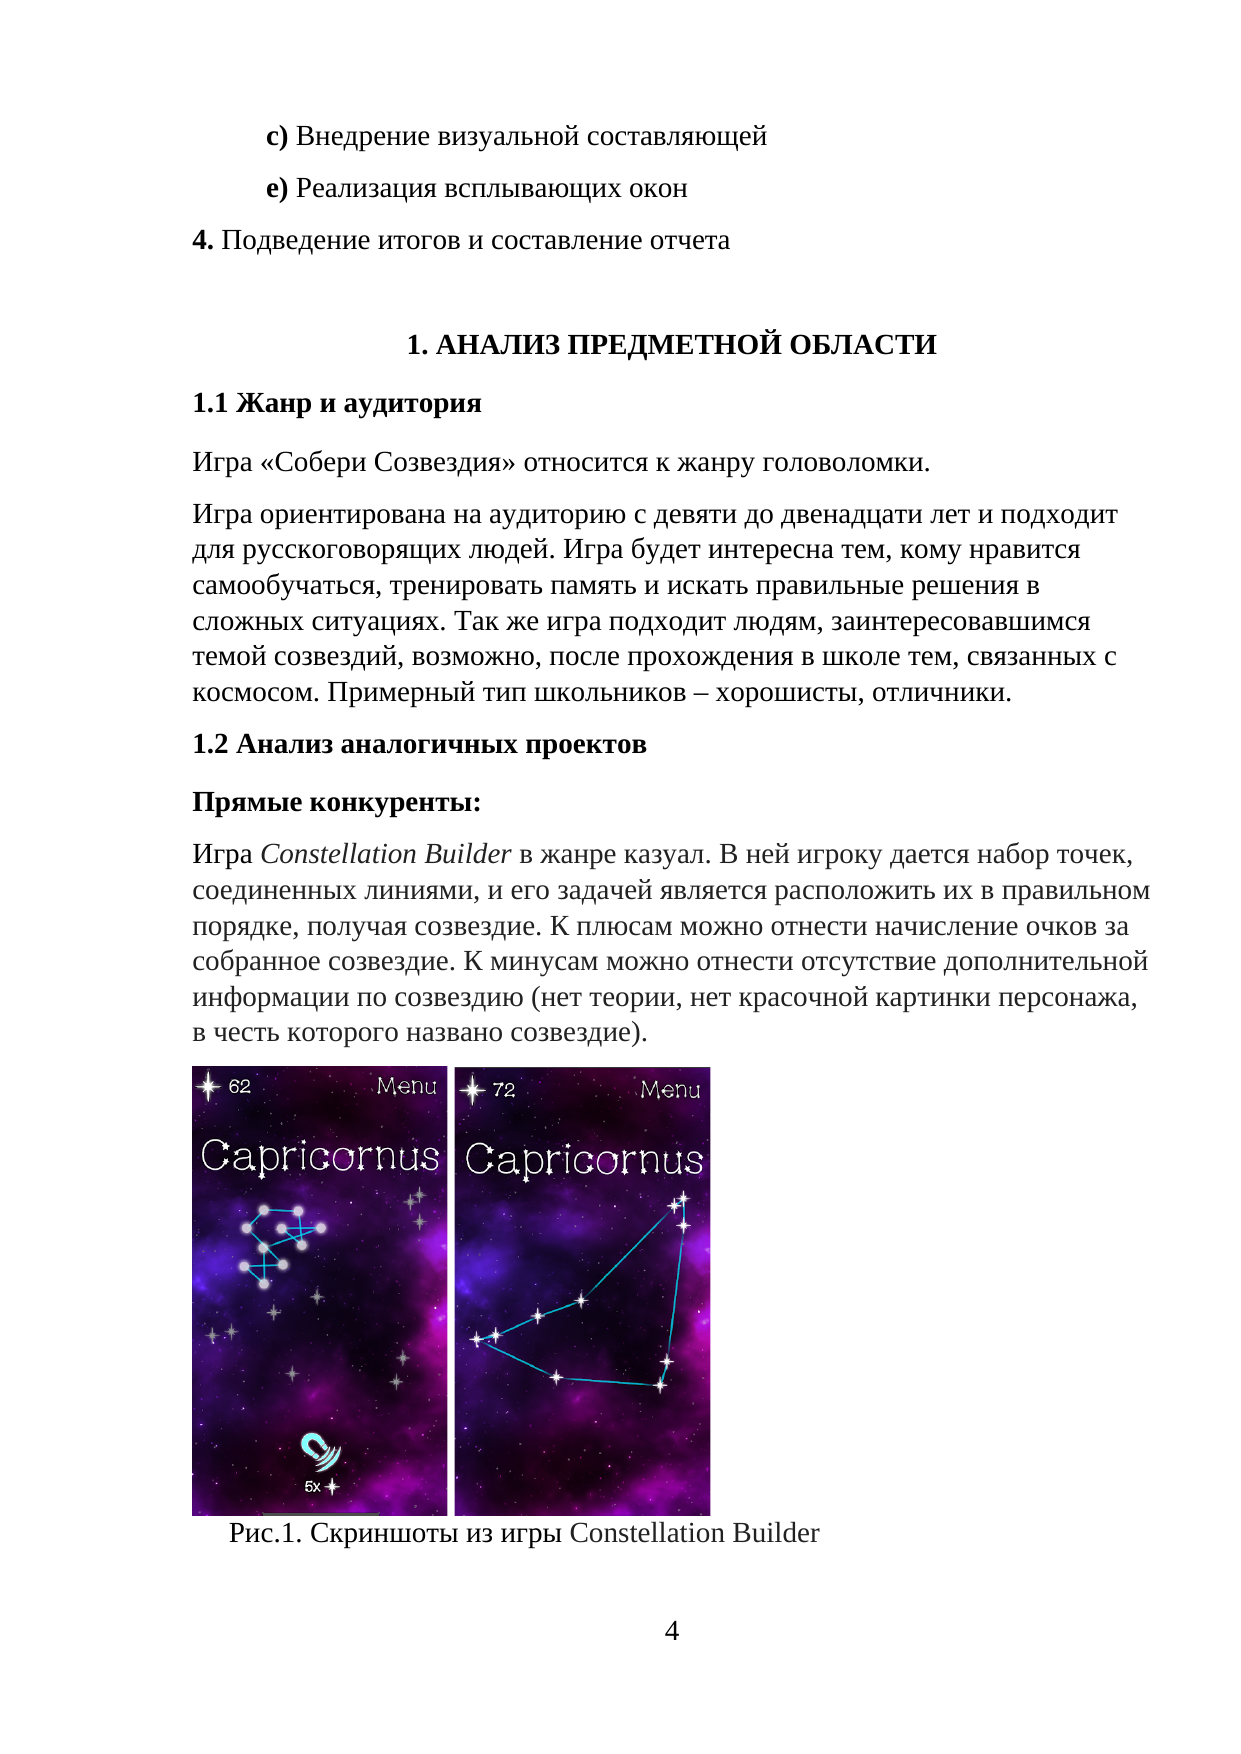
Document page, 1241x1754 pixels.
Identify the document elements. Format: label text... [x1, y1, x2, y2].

text 1.2 Анализ аналогичных проектов [192, 726, 1152, 759]
text 1. АНАЛИЗ ПРЕДМЕТНОЙ ОБЛАСТИ [192, 327, 1152, 360]
text Игра ориентирована на аудиторию с девяти до двенадцати лет и подходит для русскоговорящих людей. Игра будет интересна тем, кому нравится самообучаться, тренировать память и искать правильные решения в сложных ситуациях. Так же игра подходит людям, заинтересовавшимся темой созвездий, возможно, после прохождения в школе тем, связанных с космосом. Примерный тип школьников – хорошисты, отличники. [192, 496, 1152, 707]
text e) Реализация всплывающих окон [266, 170, 1152, 204]
text Игра «Собери Созвездия» относится к жанру головоломки. [501, 444, 1152, 477]
text 1.1 Жанр и аудитория [192, 385, 1152, 419]
picture [192, 1066, 448, 1516]
text 4. Подведение итогов и составление отчета [192, 222, 1152, 256]
picture [454, 1067, 711, 1516]
text c) Внедрение визуальной составляющей [266, 118, 1152, 152]
text Рис.1. Скриншоты из игры Constellation Builder [192, 1515, 1152, 1549]
text Игра Constellation Builder в жанре казуал. В ней игроку дается набор точек, соединенных линиями, и его задачей является расположить их в правильном порядке, получая созвездие. К плюсам можно отнести начисление очков за собранное созвездие. К минусам можно отнести отсутствие дополнительной информации по созвездию (нет теории, нет красочной картинки персонажа, в честь которого названо созвездие). [192, 837, 1152, 1048]
text Прямые конкуренты: [192, 784, 1152, 818]
